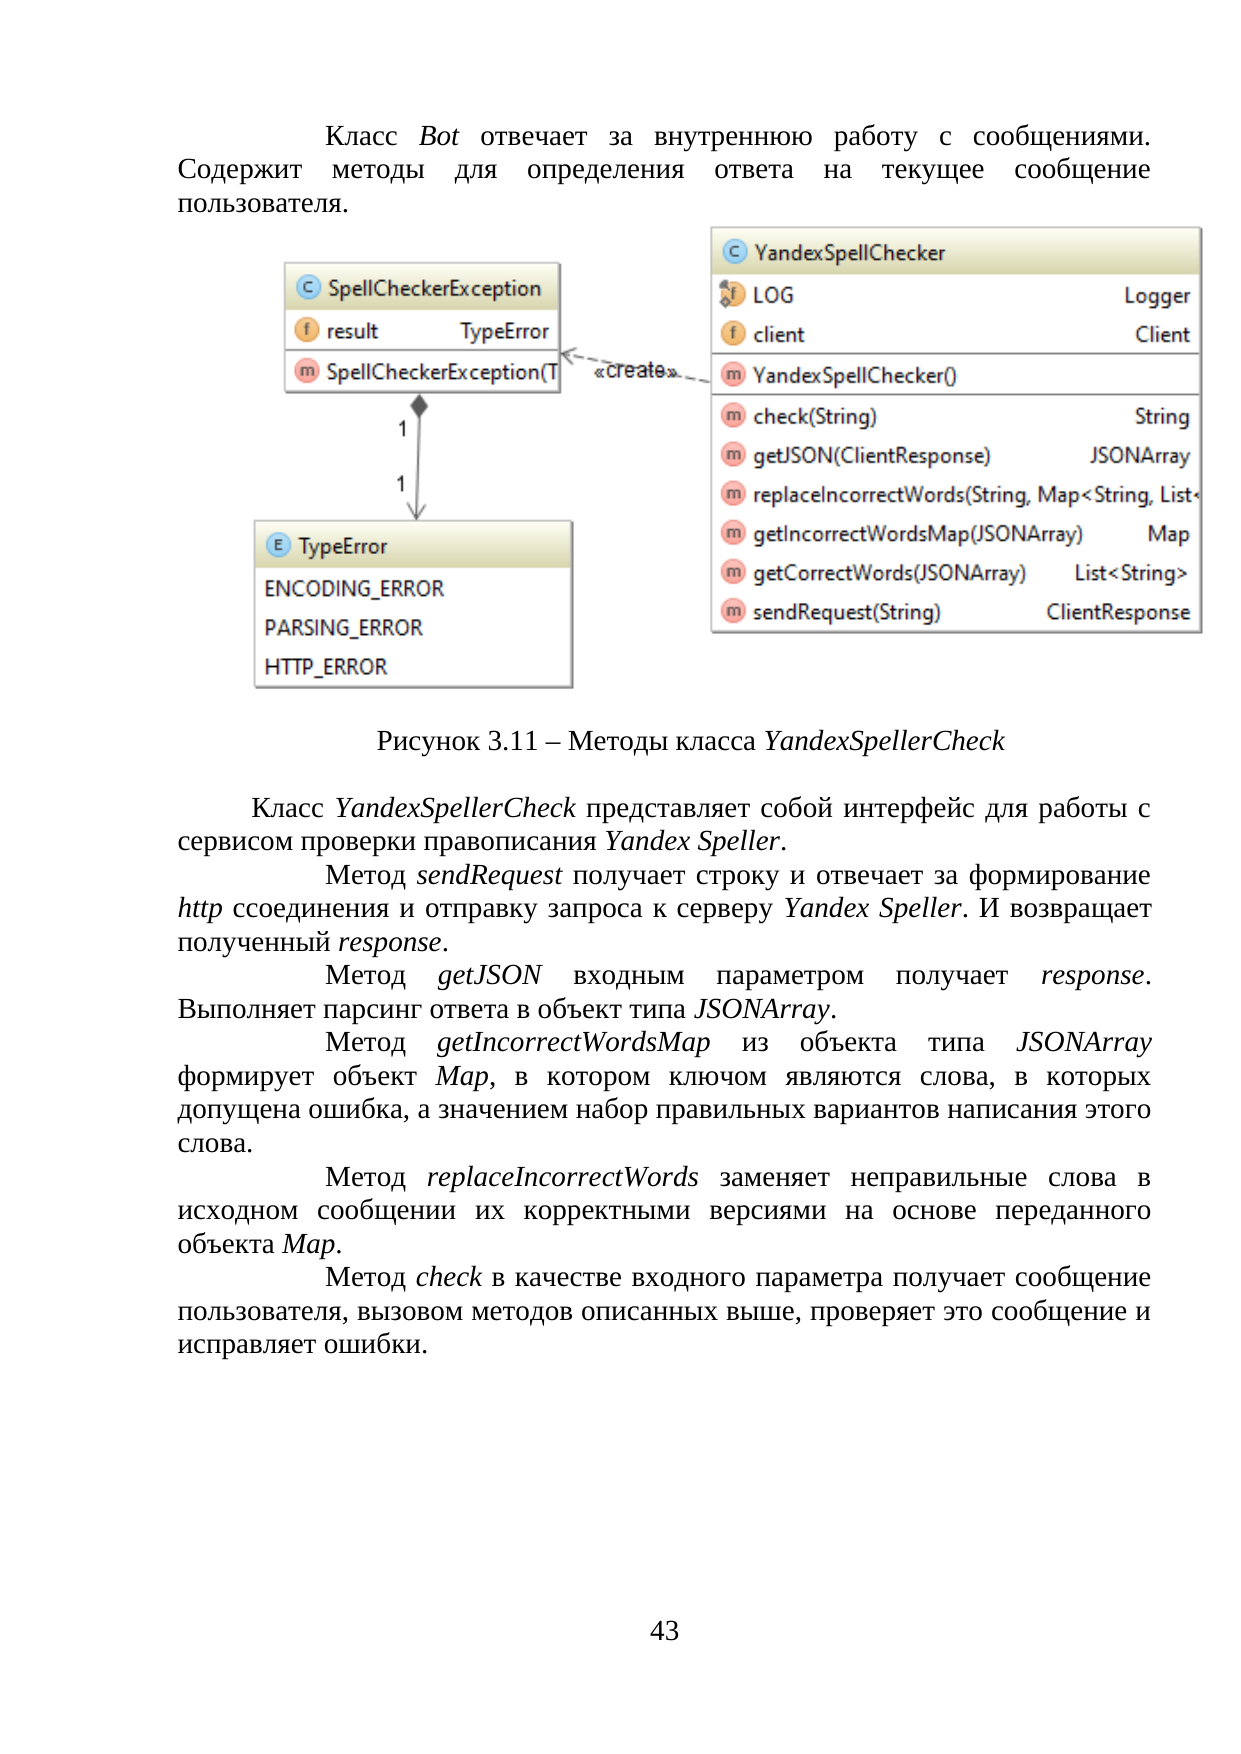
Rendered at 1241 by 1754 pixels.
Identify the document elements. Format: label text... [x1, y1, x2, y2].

picture [251, 218, 1210, 689]
text Класс Bot отвечает за внутреннюю работу с сообщениями. Содержит методы для определения ответа на текущее сообщение пользователя. [177, 118, 1152, 219]
text Метод replaceIncorrectWords заменяет неправильные слова в исходном сообщении их корректными версиями на основе переданного объекта Map. [177, 1159, 1152, 1259]
text Класс YandexSpellerCheck представляет собой интерфейс для работы с сервисом проверки правописания Yandex Speller. [177, 790, 1152, 857]
text Метод getIncorrectWordsMap из объекта типа JSONArray формирует объект Map, в котором ключом являются слова, в которых допущена ошибка, а значением набор правильных вариантов написания этого слова. [177, 1024, 1152, 1159]
text Рисунок 3.11 – Методы класса YandexSpellerCheck [177, 723, 1133, 756]
text Метод sendRequest получает строку и отвечает за формирование http cсоединения и отправку запроса к серверу Yandex Speller. И возвращает полученный response. [177, 857, 1152, 957]
text Метод getJSON входным параметром получает response. Выполняет парсинг ответа в объект типа JSONArray. [177, 957, 1152, 1024]
text Метод check в качестве входного параметра получает сообщение пользователя, вызовом методов описанных выше, проверяет это сообщение и исправляет ошибки. [177, 1259, 1152, 1360]
